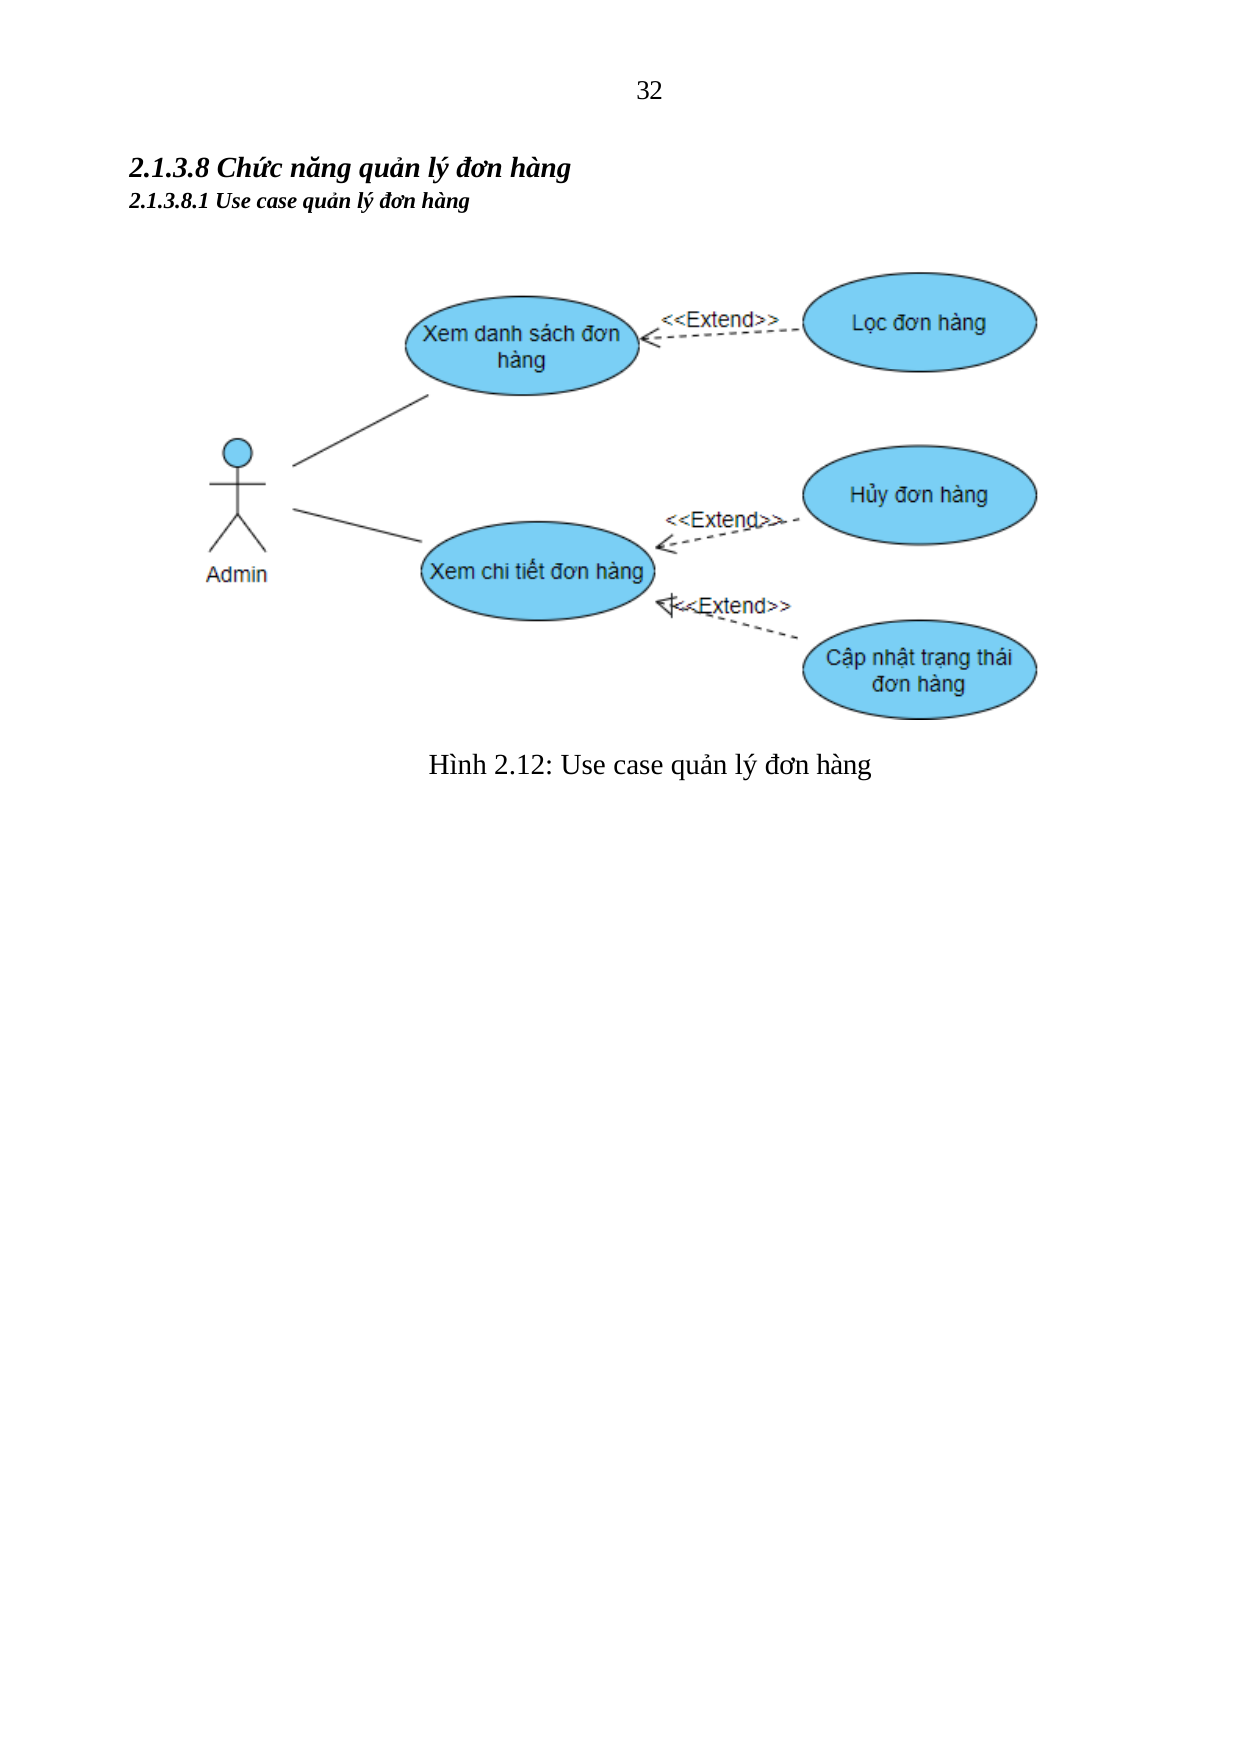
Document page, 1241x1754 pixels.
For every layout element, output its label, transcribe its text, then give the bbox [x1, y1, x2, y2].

text Hình 2.12: Use case quản lý đơn hàng [170, 296, 1131, 781]
picture [205, 271, 1039, 296]
subtitle 2.1.3.8.1 Use case quản lý đơn hàng [129, 187, 1205, 214]
subtitle 2.1.3.8 Chức năng quản lý đơn hàng [129, 150, 1205, 183]
